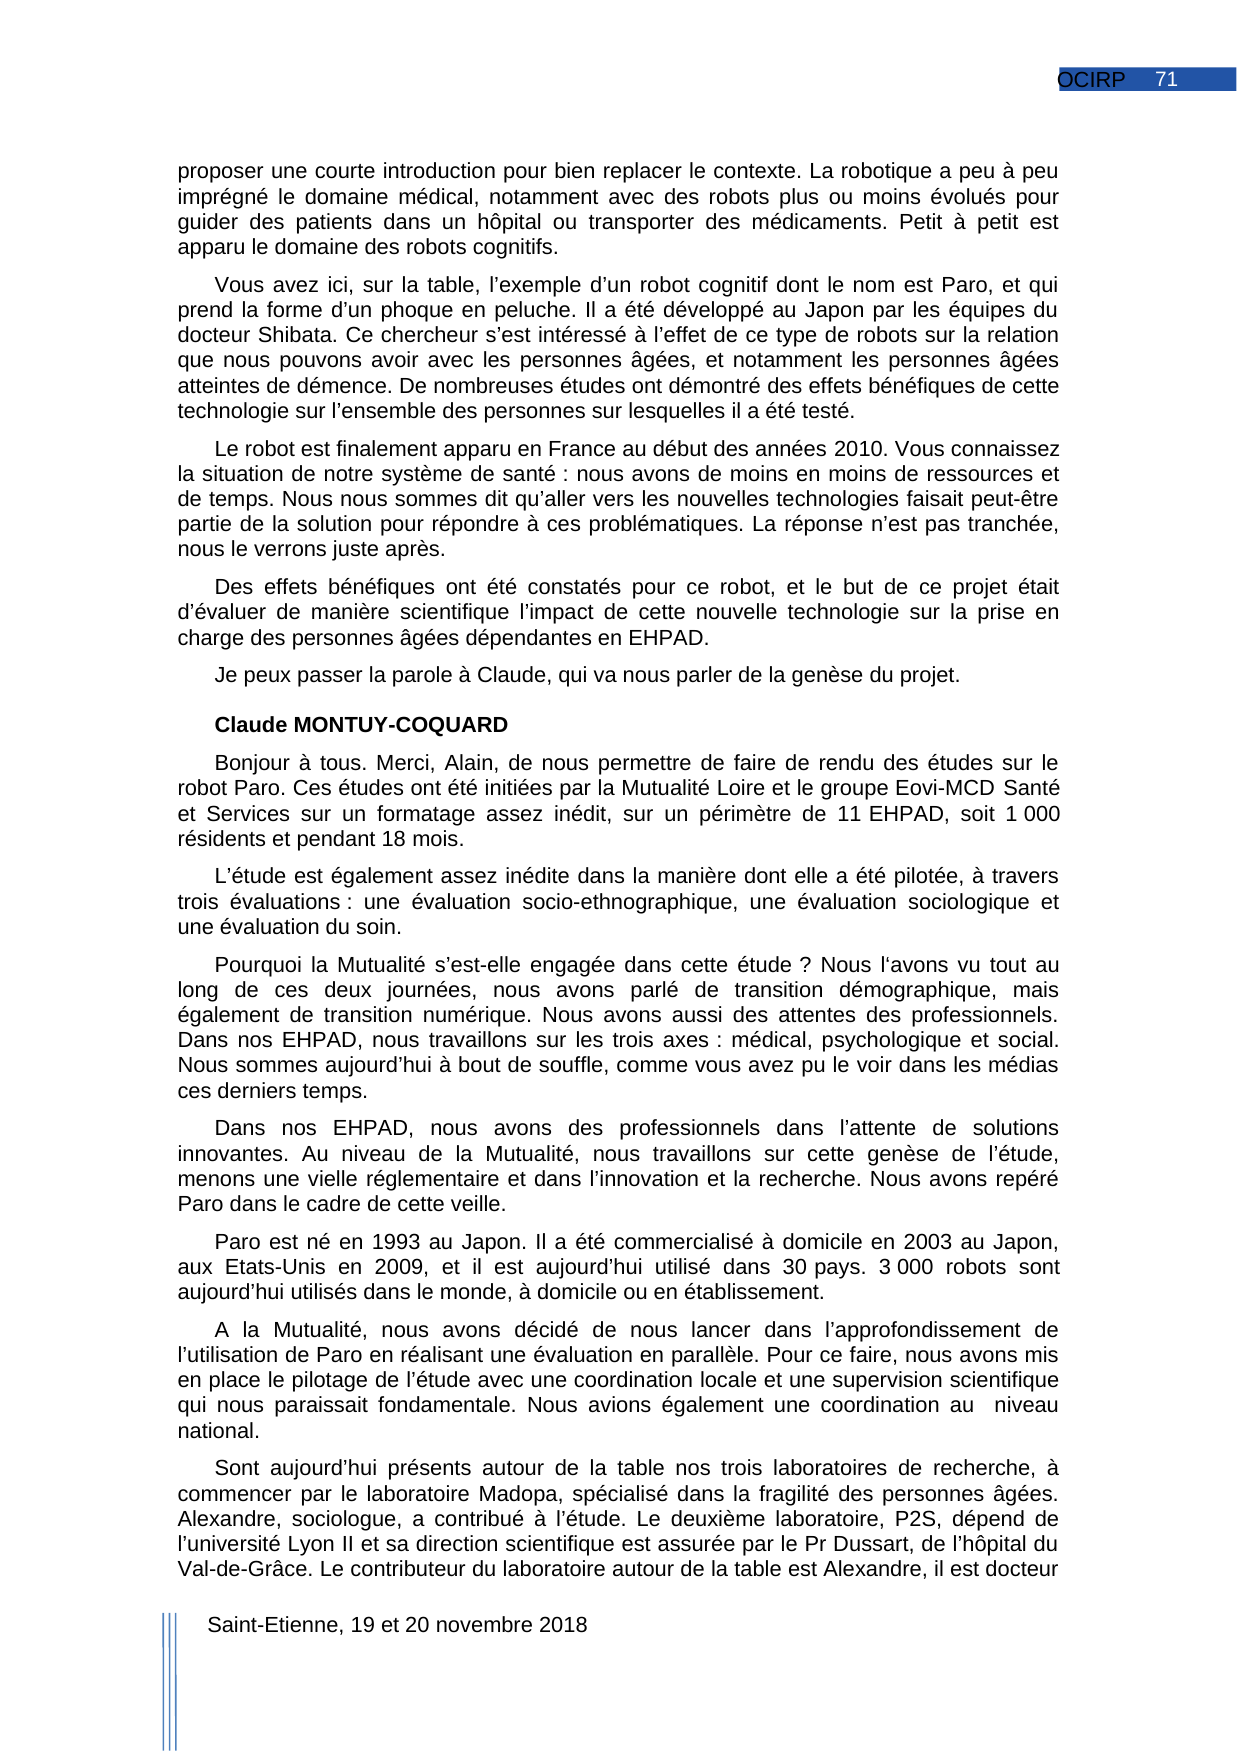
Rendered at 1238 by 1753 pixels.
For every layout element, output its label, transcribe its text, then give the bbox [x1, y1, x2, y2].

text A la Mutualité, nous avons décidé de nous lancer dans l’approfondissement de l’utilisation de Paro en réalisant une évaluation en parallèle. Pour ce faire, nous avons mis en place le pilotage de l’étude avec une coordination locale et une supervision scientifique qui nous paraissait fondamentale. Nous avions également une coordination au niveau national. [177, 1317, 1060, 1443]
text Claude MONTUY-COQUARD [177, 712, 1060, 737]
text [177, 1455, 1060, 1581]
text Dans nos EHPAD, nous avons des professionnels dans l’attente de solutions innovantes. Au niveau de la Mutualité, nous travaillons sur cette genèse de l’étude, menons une vielle réglementaire et dans l’innovation et la recherche. Nous avons repéré Paro dans le cadre de cette veille. [177, 1115, 1060, 1216]
text Pourquoi la Mutualité s’est-elle engagée dans cette étude ? Nous l‘avons vu tout au long de ces deux journées, nous avons parlé de transition démographique, mais également de transition numérique. Nous avons aussi des attentes des professionnels. Dans nos EHPAD, nous travaillons sur les trois axes : médical, psychologique et social. Nous sommes aujourd’hui à bout de souffle, comme vous avez pu le voir dans les médias ces derniers temps. [177, 951, 1060, 1103]
text Des effets bénéfiques ont été constatés pour ce robot, et le but de ce projet était d’évaluer de manière scientifique l’impact de cette nouvelle technologie sur la prise en charge des personnes âgées dépendantes en EHPAD. [177, 574, 1060, 649]
text Paro est né en 1993 au Japon. Il a été commercialisé à domicile en 2003 au Japon, aux Etats-Unis en 2009, et il est aujourd’hui utilisé dans 30 pays. 3 000 robots sont aujourd’hui utilisés dans le monde, à domicile ou en établissement. [177, 1228, 1060, 1304]
text L’étude est également assez inédite dans la manière dont elle a été pilotée, à travers trois évaluations : une évaluation socio-ethnographique, une évaluation sociologique et une évaluation du soin. [177, 863, 1060, 939]
text Je peux passer la parole à Claude, qui va nous parler de la genèse du projet. [177, 662, 1060, 687]
text Vous avez ici, sur la table, l’exemple d’un robot cognitif dont le nom est Paro, et qui prend la forme d’un phoque en peluche. Il a été développé au Japon par les équipes du docteur Shibata. Ce chercheur s’est intéressé à l’effet de ce type de robots sur la relation que nous pouvons avoir avec les personnes âgées, et notamment les personnes âgées atteintes de démence. De nombreuses études ont démontré des effets bénéfiques de cette technologie sur l’ensemble des personnes sur lesquelles il a été testé. [177, 272, 1060, 423]
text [177, 158, 1060, 259]
text Le robot est finalement apparu en France au début des années 2010. Vous connaissez la situation de notre système de santé : nous avons de moins en moins de ressources et de temps. Nous nous sommes dit qu’aller vers les nouvelles technologies faisait peut-être partie de la solution pour répondre à ces problématiques. La réponse n’est pas tranchée, nous le verrons juste après. [177, 435, 1060, 561]
text Bonjour à tous. Merci, Alain, de nous permettre de faire de rendu des études sur le robot Paro. Ces études ont été initiées par la Mutualité Loire et le groupe Eovi-MCD Santé et Services sur un formatage assez inédit, sur un périmètre de 11 EHPAD, soit 1 000 résidents et pendant 18 mois. [177, 750, 1060, 851]
